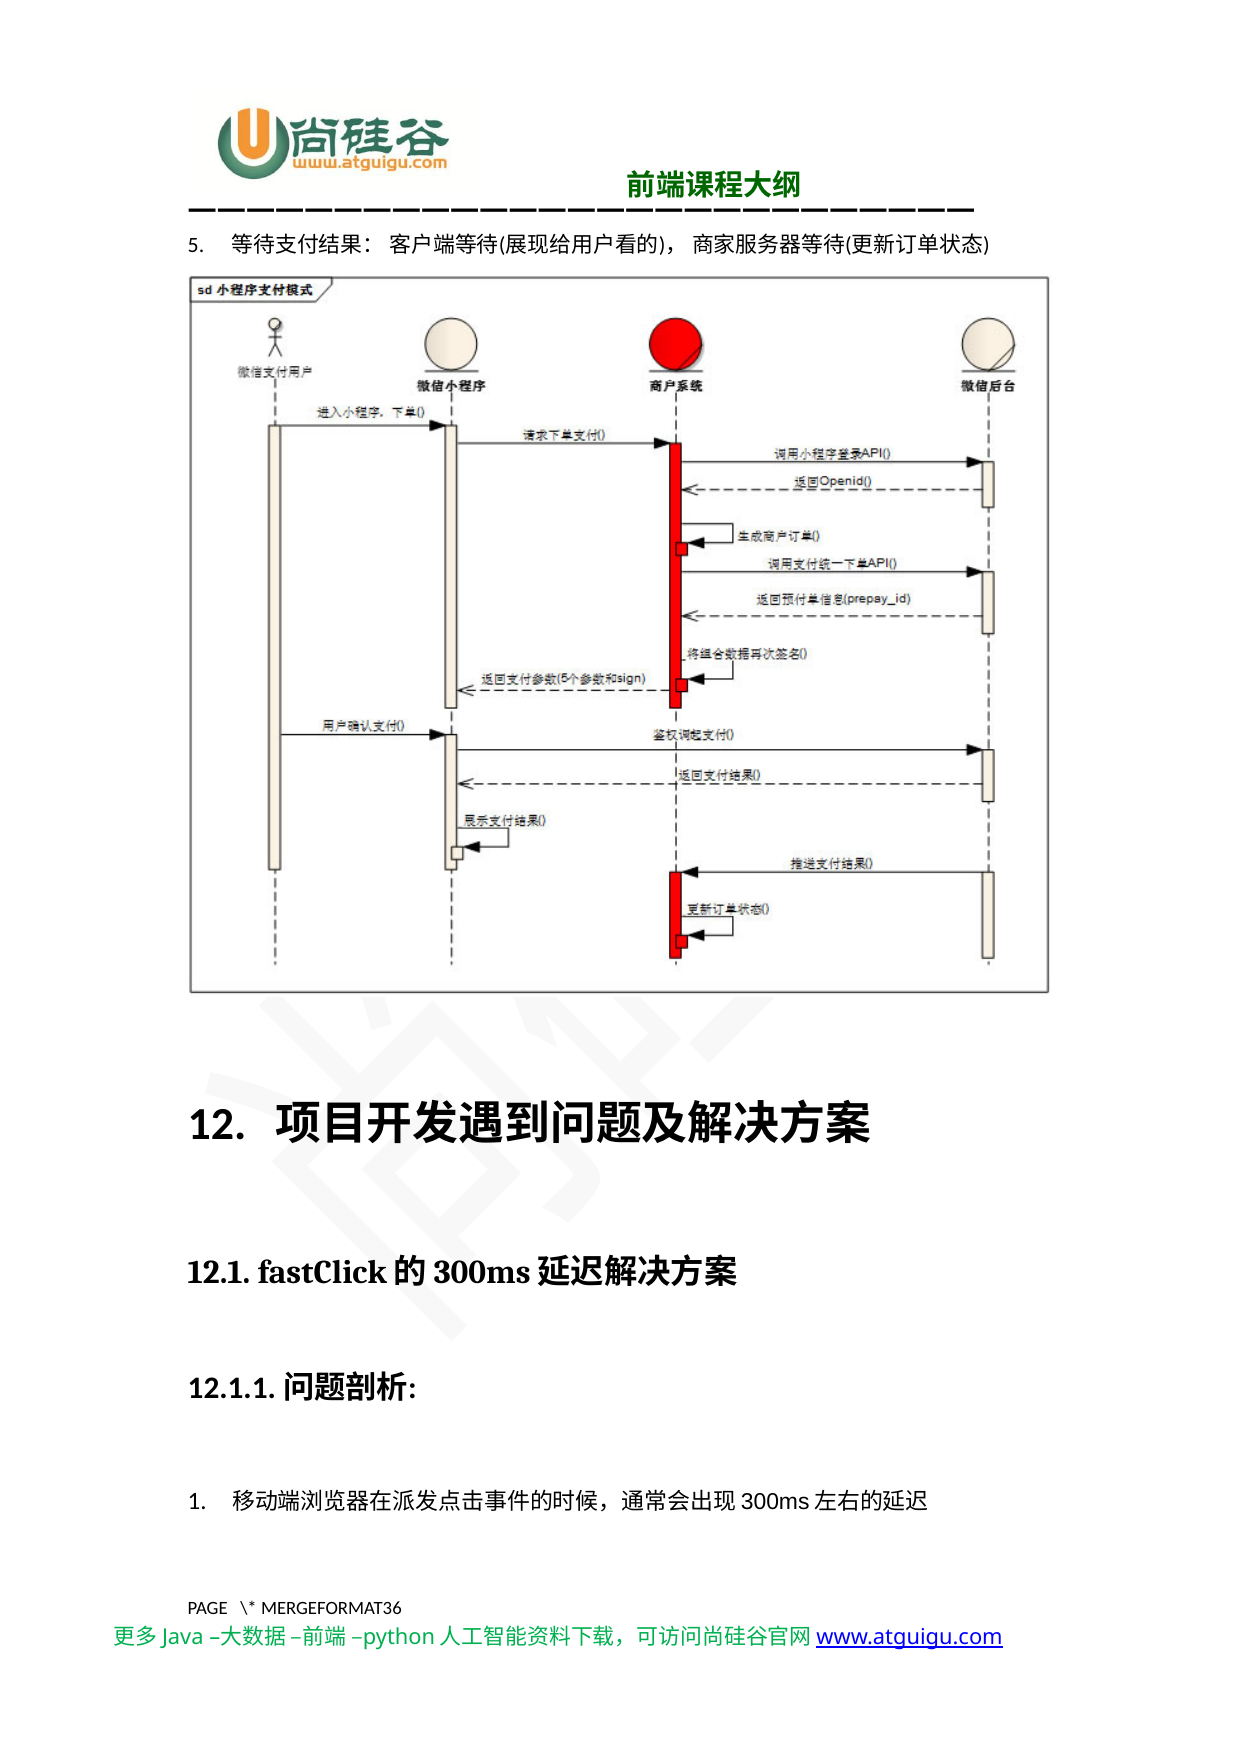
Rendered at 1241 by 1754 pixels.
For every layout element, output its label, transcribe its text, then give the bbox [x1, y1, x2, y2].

subtitle 问题剖析: [187, 1352, 1053, 1417]
list 等待支付结果： 客户端等待(展现给用户看的)， 商家服务器等待(更新订单状态) [187, 227, 1053, 259]
picture [187, 88, 479, 195]
list 移动端浏览器在派发点击事件的时候，通常会出现300ms左右的延迟 [187, 1467, 1053, 1532]
subtitle fastClick的300ms延迟解决方案 [187, 1236, 1053, 1301]
subtitle 项目开发遇到问题及解决方案 [187, 1071, 1053, 1169]
picture [187, 275, 1053, 997]
